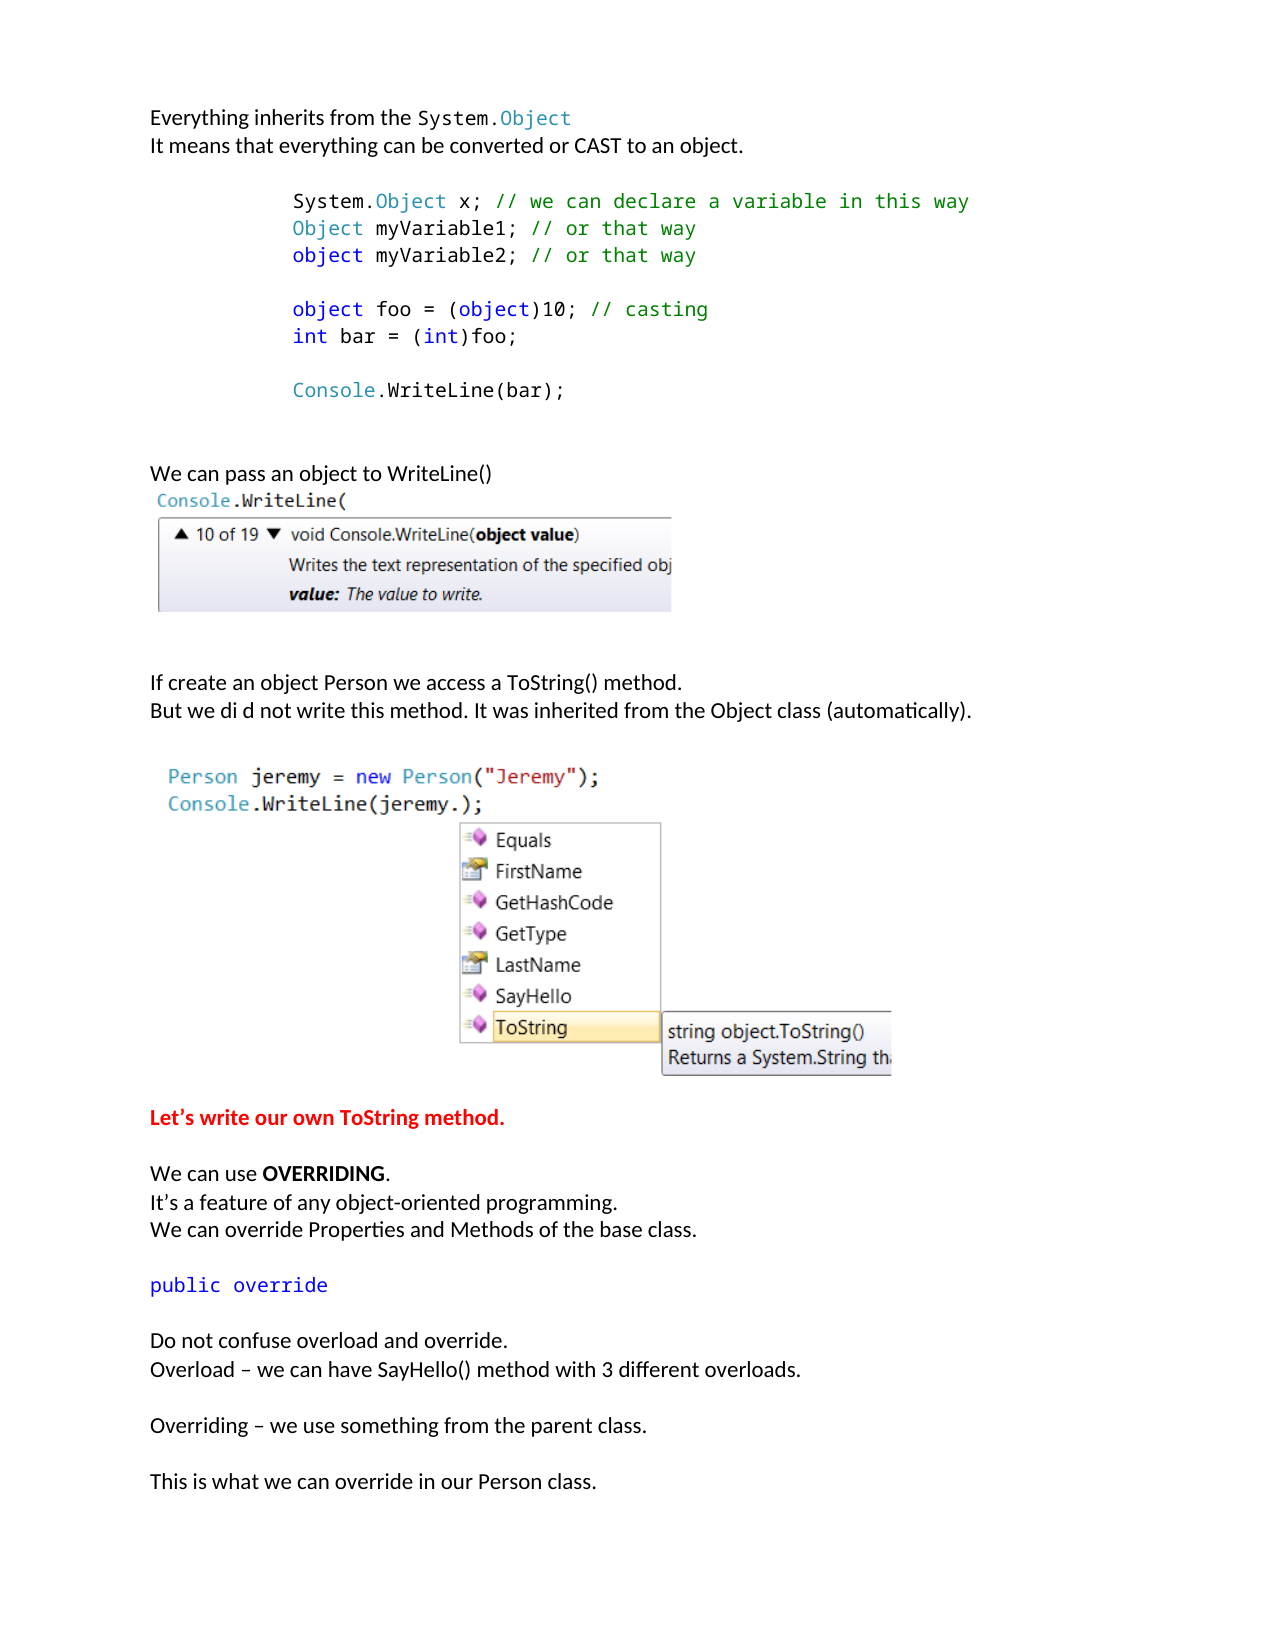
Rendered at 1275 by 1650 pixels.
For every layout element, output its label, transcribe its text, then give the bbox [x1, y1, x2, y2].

picture [150, 752, 892, 1076]
text Overriding – we use something from the parent class. [150, 1411, 1125, 1439]
text If create an object Person we access a ToString() method. [150, 668, 1125, 696]
text public override [150, 1272, 1125, 1299]
picture [150, 487, 672, 612]
text System.Object x; // we can declare a variable in this way [150, 187, 1125, 214]
text object myVariable2; // or that way [150, 241, 1125, 268]
text But we di d not write this method. It was inherited from the Object class (automatically). [150, 696, 1125, 724]
text It means that everything can be converted or CAST to an object. [150, 131, 1125, 159]
text Let’s write our own ToString method. [150, 1103, 1125, 1132]
text int bar = (int)foo; [150, 322, 1125, 349]
text Overload – we can have SayHello() method with 3 different overloads. [150, 1355, 1125, 1383]
text We can pass an object to WriteLine() [150, 459, 1125, 487]
text We can override Properties and Methods of the base class. [150, 1216, 1125, 1244]
text Object myVariable1; // or that way [150, 214, 1125, 241]
text Everything inherits from the System.Object [150, 103, 1125, 131]
text object foo = (object)10; // casting [150, 295, 1125, 322]
text We can use OVERRIDING. [150, 1159, 1125, 1188]
text It’s a feature of any object-oriented programming. [150, 1188, 1125, 1216]
text Do not confuse overload and override. [150, 1327, 1125, 1355]
text Console.WriteLine(bar); [150, 376, 1125, 403]
text This is what we can override in our Person class. [150, 1467, 1125, 1495]
